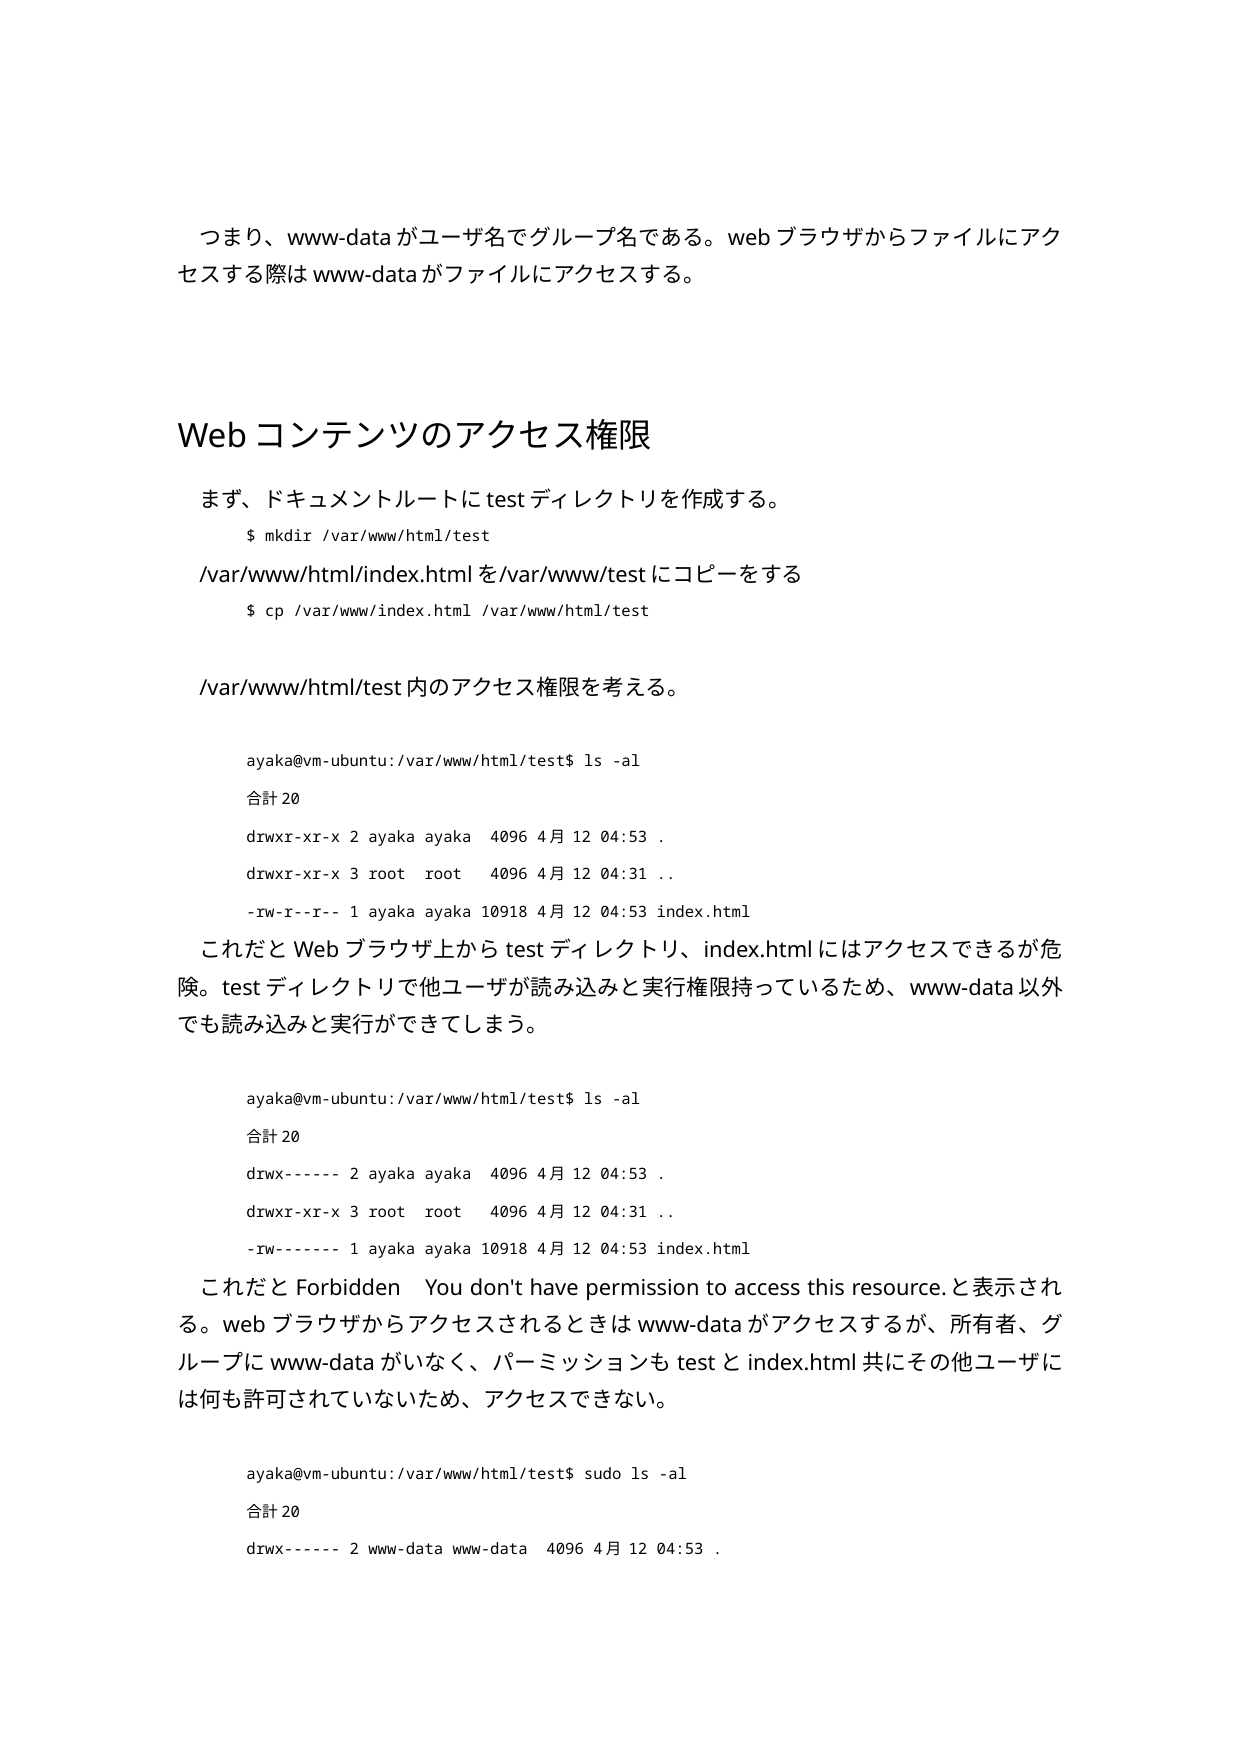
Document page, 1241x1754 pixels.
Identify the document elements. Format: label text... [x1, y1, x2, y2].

text drwxr-xr-x 3 root root 4096 4月 12 04:31 .. [246, 854, 1041, 892]
text ayaka@vm-ubuntu:/var/www/html/test$ ls -al [246, 742, 1041, 779]
subtitle Webコンテンツのアクセス権限 [177, 396, 1063, 471]
text $ cp /var/www/index.html /var/www/html/test [246, 592, 1041, 629]
text まず、ドキュメントルートにtestディレクトリを作成する。 [177, 479, 1063, 517]
text ayaka@vm-ubuntu:/var/www/html/test$ ls -al [246, 1079, 1041, 1117]
text -rw------- 1 ayaka ayaka 10918 4月 12 04:53 index.html [246, 1229, 1041, 1267]
text /var/www/html/index.htmlを/var/www/testにコピーをする [177, 554, 1063, 592]
text drwx------ 2 ayaka ayaka 4096 4月 12 04:53 . [246, 1154, 1041, 1192]
text drwxr-xr-x 3 root root 4096 4月 12 04:31 .. [246, 1192, 1041, 1229]
text drwxr-xr-x 2 ayaka ayaka 4096 4月 12 04:53 . [246, 817, 1041, 854]
text -rw-r--r-- 1 ayaka ayaka 10918 4月 12 04:53 index.html [246, 892, 1041, 929]
text drwx------ 2 www-data www-data 4096 4月 12 04:53 . [246, 1529, 1041, 1567]
text これだとForbidden You don't have permission to access this resource.と表示される。webブラウザからアクセスされるときはwww-dataがアクセスするが、所有者、グループにwww-dataがいなく、パーミッションもtestとindex.html共にその他ユーザには何も許可されていないため、アクセスできない。 [177, 1267, 1063, 1417]
text 合計 20 [246, 779, 1041, 817]
text つまり、www-dataがユーザ名でグループ名である。webブラウザからファイルにアクセスする際はwww-dataがファイルにアクセスする。 [177, 217, 1063, 292]
text /var/www/html/test内のアクセス権限を考える。 [177, 667, 1063, 704]
text $ mkdir /var/www/html/test [246, 517, 1041, 554]
text ayaka@vm-ubuntu:/var/www/html/test$ sudo ls -al [246, 1454, 1041, 1492]
text 合計 20 [246, 1492, 1041, 1529]
text これだとWebブラウザ上からtestディレクトリ、index.htmlにはアクセスできるが危険。testディレクトリで他ユーザが読み込みと実行権限持っているため、www-data以外でも読み込みと実行ができてしまう。 [177, 929, 1063, 1042]
text 合計 20 [246, 1117, 1041, 1154]
